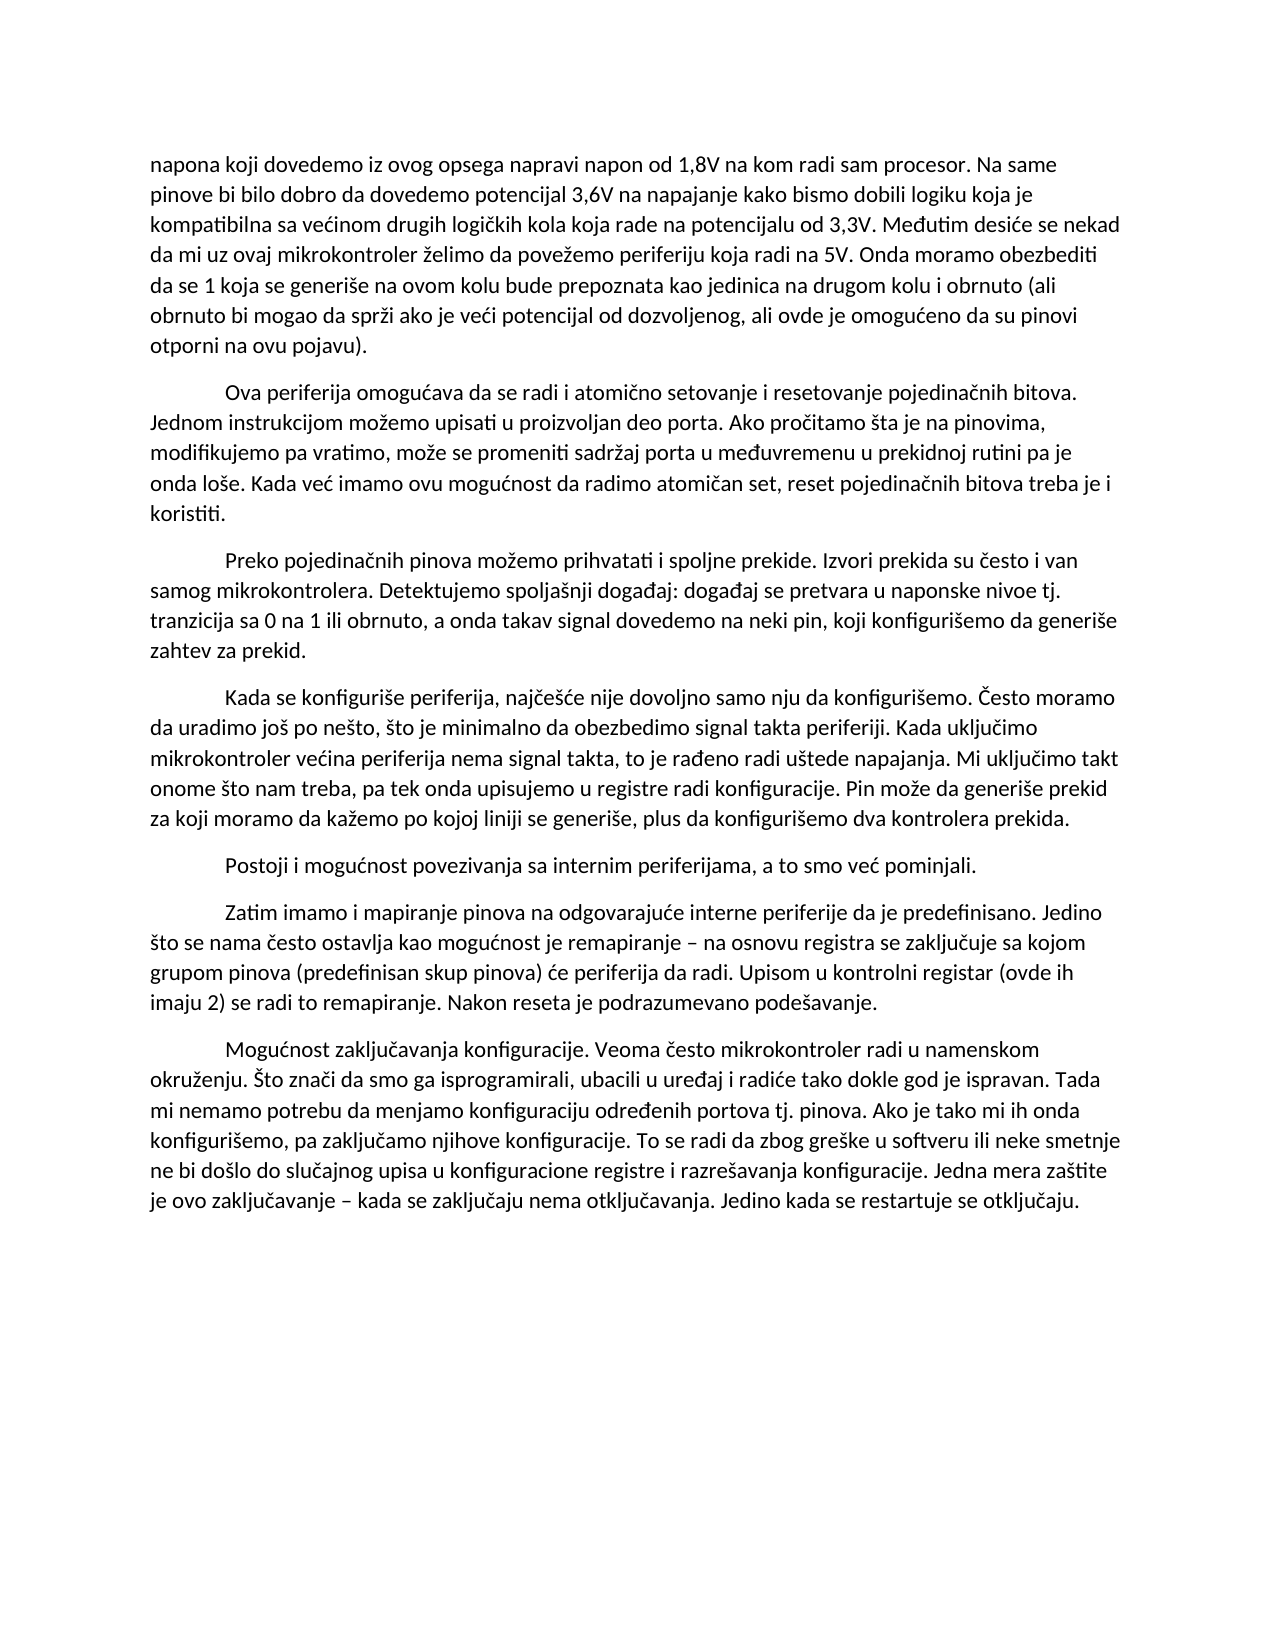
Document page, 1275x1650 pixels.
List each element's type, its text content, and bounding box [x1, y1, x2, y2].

text Kada se konfiguriše periferija, najčešće nije dovoljno samo nju da konfigurišemo. Često moramo da uradimo još po nešto, što je minimalno da obezbedimo signal takta periferiji. Kada uključimo mikrokontroler većina periferija nema signal takta, to je rađeno radi uštede napajanja. Mi uključimo takt onome što nam treba, pa tek onda upisujemo u registre radi konfiguracije. Pin može da generiše prekid za koji moramo da kažemo po kojoj liniji se generiše, plus da konfigurišemo dva kontrolera prekida. [150, 683, 1125, 832]
text Preko pojedinačnih pinova možemo prihvatati i spoljne prekide. Izvori prekida su često i van samog mikrokontrolera. Detektujemo spoljašnji događaj: događaj se pretvara u naponske nivoe tj. tranzicija sa 0 na 1 ili obrnuto, a onda takav signal dovedemo na neki pin, koji konfigurišemo da generiše zahtev za prekid. [150, 546, 1125, 664]
text Ova periferija omogućava da se radi i atomično setovanje i resetovanje pojedinačnih bitova. Jednom instrukcijom možemo upisati u proizvoljan deo porta. Ako pročitamo šta je na pinovima, modifikujemo pa vratimo, može se promeniti sadržaj porta u međuvremenu u prekidnoj rutini pa je onda loše. Kada već imamo ovu mogućnost da radimo atomičan set, reset pojedinačnih bitova treba je i koristiti. [150, 378, 1125, 527]
text Zatim imamo i mapiranje pinova na odgovarajuće interne periferije da je predefinisano. Jedino što se nama često ostavlja kao mogućnost je remapiranje – na osnovu registra se zaključuje sa kojom grupom pinova (predefinisan skup pinova) će periferija da radi. Upisom u kontrolni registar (ovde ih imaju 2) se radi to remapiranje. Nakon reseta je podrazumevano podešavanje. [150, 898, 1125, 1017]
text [150, 150, 1125, 359]
text Mogućnost zaključavanja konfiguracije. Veoma često mikrokontroler radi u namenskom okruženju. Što znači da smo ga isprogramirali, ubacili u uređaj i radiće tako dokle god je ispravan. Tada mi nemamo potrebu da menjamo konfiguraciju određenih portova tj. pinova. Ako je tako mi ih onda konfigurišemo, pa zaključamo njihove konfiguracije. To se radi da zbog greške u softveru ili neke smetnje ne bi došlo do slučajnog upisa u konfiguracione registre i razrešavanja konfiguracije. Jedna mera zaštite je ovo zaključavanje – kada se zaključaju nema otključavanja. Jedino kada se restartuje se otključaju. [150, 1035, 1125, 1214]
text Postoji i mogućnost povezivanja sa internim periferijama, a to smo već pominjali. [150, 851, 1125, 879]
